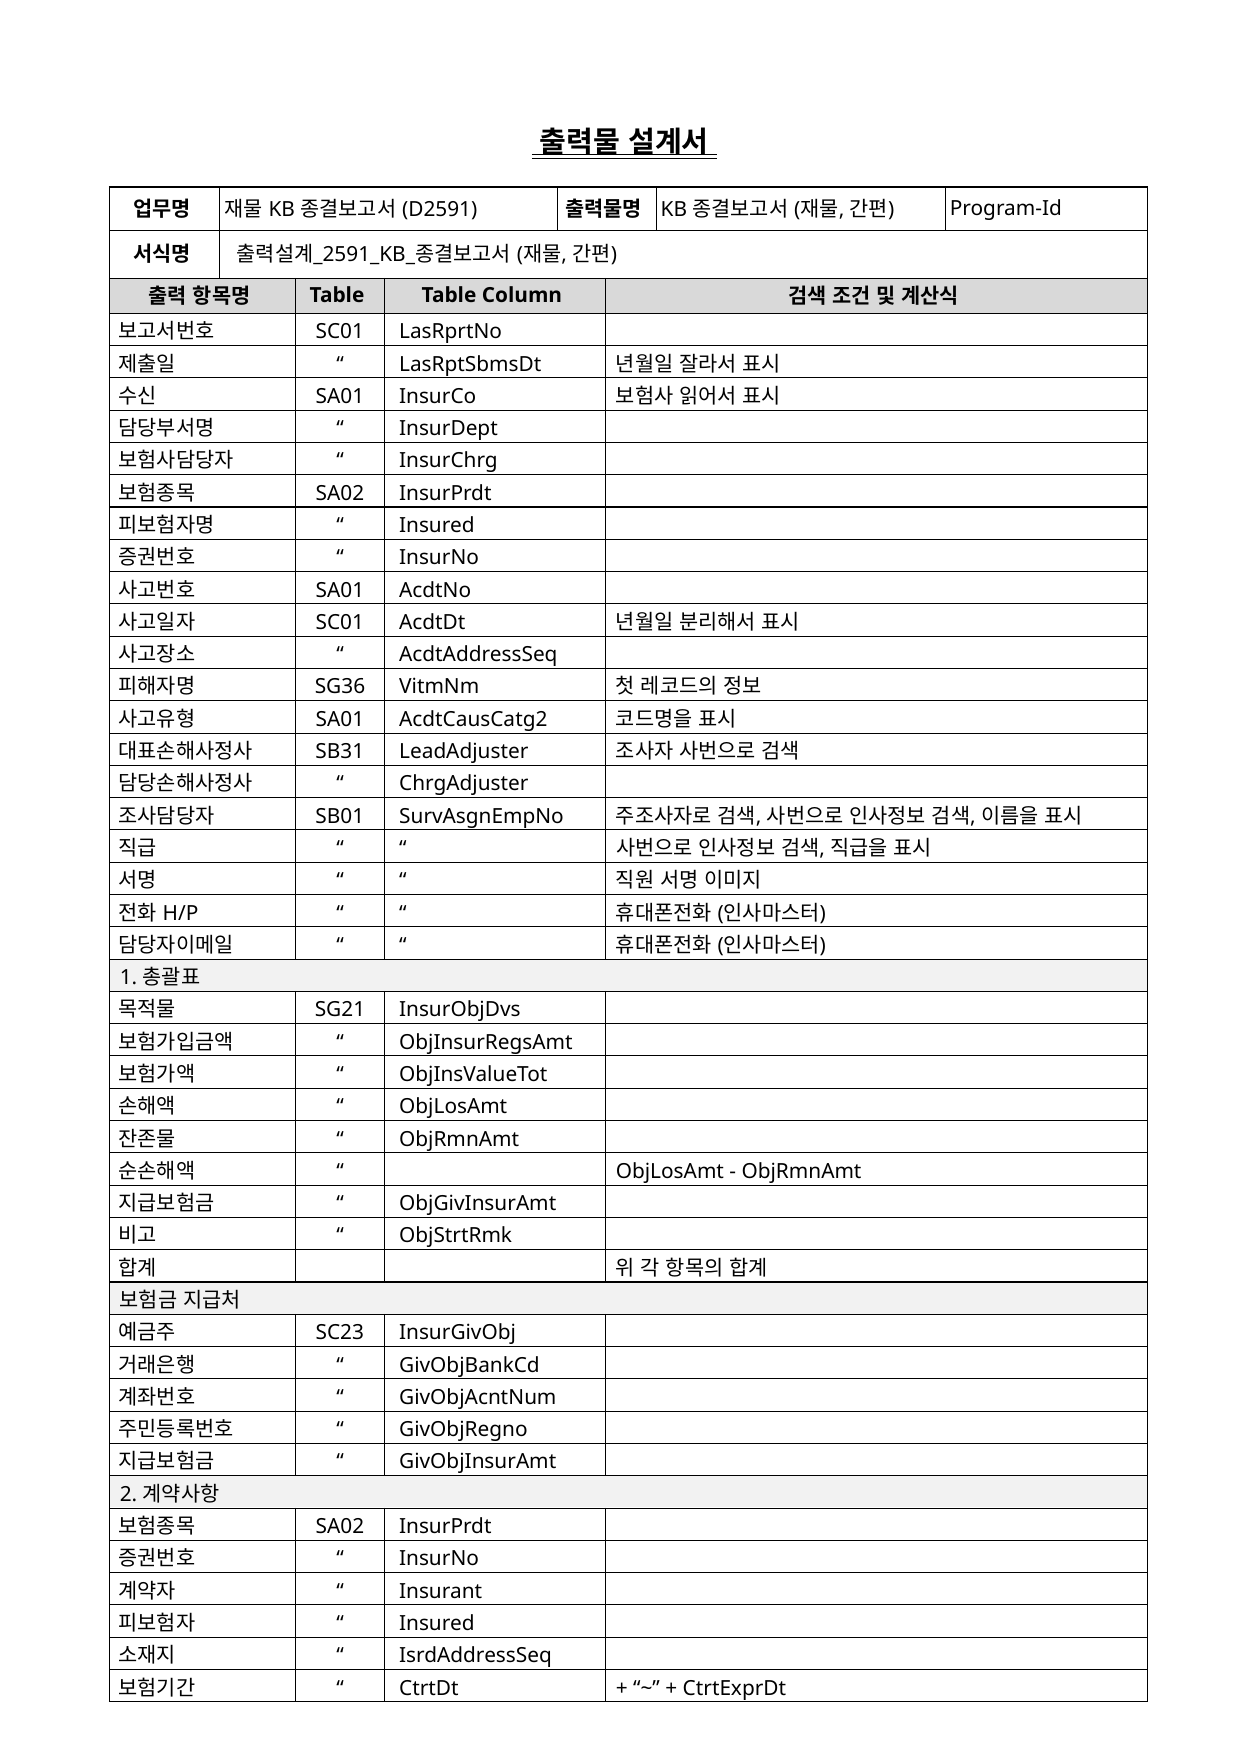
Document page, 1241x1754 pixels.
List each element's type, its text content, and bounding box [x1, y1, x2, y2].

table_cell VitmNm [385, 669, 605, 700]
table_cell “ [385, 830, 605, 862]
table_cell “ [296, 1412, 384, 1443]
table_cell 합계 [110, 1250, 295, 1281]
table_cell 담당자이메일 [110, 927, 295, 958]
table_cell [606, 1573, 1147, 1604]
table_cell “ [296, 411, 384, 442]
table_cell “ [296, 766, 384, 797]
table_cell 계약자 [110, 1573, 295, 1604]
table_cell “ [296, 1638, 384, 1669]
table_cell 소재지 [110, 1638, 295, 1669]
table_cell “ [296, 1121, 384, 1152]
table_cell ObjRmnAmt [385, 1121, 605, 1152]
table_cell 첫 레코드의 정보 [606, 669, 1147, 700]
table_cell 사고번호 [110, 572, 295, 603]
table_cell ChrgAdjuster [385, 766, 605, 797]
table_cell 서식명 [110, 231, 219, 278]
table_cell IsrdAddressSeq [385, 1638, 605, 1669]
table_cell 조사자 사번으로 검색 [606, 734, 1147, 765]
table_cell AcdtDt [385, 604, 605, 636]
table_cell InsurObjDvs [385, 992, 605, 1023]
table_cell “ [296, 443, 384, 474]
table_cell + “~” + CtrtExprDt [606, 1670, 1147, 1701]
table_cell [606, 1186, 1147, 1217]
table_cell 순손해액 [110, 1153, 295, 1184]
table_cell [606, 1379, 1147, 1411]
table_cell InsurPrdt [385, 1509, 605, 1540]
table_cell 출력설계_2591_KB_종결보고서 (재물, 간편) [220, 231, 1147, 278]
table_cell SB01 [296, 798, 384, 829]
table_cell Table [296, 279, 384, 313]
table_cell 보험종목 [110, 1509, 295, 1540]
table_cell 손해액 [110, 1089, 295, 1120]
table_cell 출력 항목명 [110, 279, 295, 313]
table_cell [606, 1509, 1147, 1540]
table_cell [606, 637, 1147, 668]
table_cell GivObjAcntNum [385, 1379, 605, 1411]
table_cell 보고서번호 [110, 314, 295, 345]
table_cell 년월일 잘라서 표시 [606, 346, 1147, 377]
table_cell SA01 [296, 572, 384, 603]
table_cell 보험금 지급처 [110, 1283, 1147, 1314]
text 출력물 설계서 [103, 118, 1137, 160]
table_cell 잔존물 [110, 1121, 295, 1152]
table_cell InsurDept [385, 411, 605, 442]
table_cell 증권번호 [110, 540, 295, 571]
table_cell “ [296, 927, 384, 958]
table_cell ObjGivInsurAmt [385, 1186, 605, 1217]
table_cell 거래은행 [110, 1347, 295, 1378]
table_cell “ [296, 1670, 384, 1701]
table_cell [606, 508, 1147, 539]
table_cell 년월일 분리해서 표시 [606, 604, 1147, 636]
table_cell [606, 1541, 1147, 1572]
table_header 출력물명 [558, 188, 656, 230]
table_cell “ [296, 1056, 384, 1088]
table_cell 2. 계약사항 [110, 1476, 1147, 1507]
table_cell [606, 992, 1147, 1023]
table_cell AcdtCausCatg2 [385, 701, 605, 732]
table_cell SB31 [296, 734, 384, 765]
table_cell [606, 1315, 1147, 1346]
table_cell 조사담당자 [110, 798, 295, 829]
table_cell 사고일자 [110, 604, 295, 636]
table_cell InsurNo [385, 1541, 605, 1572]
table_cell 1. 총괄표 [110, 960, 1147, 991]
table_cell SA01 [296, 701, 384, 732]
table_cell [606, 1347, 1147, 1378]
table_cell GivObjBankCd [385, 1347, 605, 1378]
table_cell [606, 1024, 1147, 1055]
table_cell 목적물 [110, 992, 295, 1023]
table_cell SA02 [296, 1509, 384, 1540]
table_cell [606, 766, 1147, 797]
table_cell “ [385, 863, 605, 894]
table_cell 피보험자 [110, 1605, 295, 1637]
table_cell ObjLosAmt [385, 1089, 605, 1120]
table_cell Insured [385, 1605, 605, 1637]
table_cell [296, 1250, 384, 1281]
table_cell “ [296, 1024, 384, 1055]
table_cell GivObjRegno [385, 1412, 605, 1443]
table_cell Insured [385, 508, 605, 539]
table_cell SC23 [296, 1315, 384, 1346]
table_cell “ [296, 1605, 384, 1637]
table_cell [385, 1250, 605, 1281]
table_cell “ [296, 1573, 384, 1604]
table_cell 담당부서명 [110, 411, 295, 442]
table_cell 검색 조건 및 계산식 [606, 279, 1147, 313]
table_cell “ [296, 1089, 384, 1120]
table_cell SurvAsgnEmpNo [385, 798, 605, 829]
table_cell 사고유형 [110, 701, 295, 732]
table_cell 보험가입금액 [110, 1024, 295, 1055]
table_cell [606, 1218, 1147, 1249]
table_cell Insurant [385, 1573, 605, 1604]
table_cell “ [296, 508, 384, 539]
table_cell [606, 540, 1147, 571]
table_cell 직급 [110, 830, 295, 862]
table_header 업무명 [110, 188, 219, 230]
table_cell 보험종목 [110, 475, 295, 506]
table_cell [606, 572, 1147, 603]
table_cell InsurCo [385, 378, 605, 409]
table_cell “ [296, 895, 384, 926]
table_cell 서명 [110, 863, 295, 894]
table_cell [606, 475, 1147, 506]
table_cell 계좌번호 [110, 1379, 295, 1411]
table_cell “ [296, 830, 384, 862]
table_cell ObjInsurRegsAmt [385, 1024, 605, 1055]
table_cell 사고장소 [110, 637, 295, 668]
table_cell SG36 [296, 669, 384, 700]
table_header 재물 KB 종결보고서 (D2591) [220, 188, 557, 230]
table_cell 지급보험금 [110, 1444, 295, 1475]
table_cell “ [385, 927, 605, 958]
table_cell [606, 314, 1147, 345]
table_cell InsurChrg [385, 443, 605, 474]
table_cell LasRptSbmsDt [385, 346, 605, 377]
table_cell ObjLosAmt - ObjRmnAmt [606, 1153, 1147, 1184]
table_cell “ [296, 346, 384, 377]
table_cell SC01 [296, 604, 384, 636]
table_cell 전화 H/P [110, 895, 295, 926]
table_cell 사번으로 인사정보 검색, 직급을 표시 [606, 830, 1147, 862]
table_cell 대표손해사정사 [110, 734, 295, 765]
table_cell “ [385, 895, 605, 926]
table_cell 휴대폰전화 (인사마스터) [606, 927, 1147, 958]
table_cell AcdtNo [385, 572, 605, 603]
table_cell LasRprtNo [385, 314, 605, 345]
table_cell 코드명을 표시 [606, 701, 1147, 732]
table_cell InsurPrdt [385, 475, 605, 506]
table_cell [606, 1638, 1147, 1669]
table_cell [606, 411, 1147, 442]
table_cell “ [296, 863, 384, 894]
table_cell 주민등록번호 [110, 1412, 295, 1443]
table_header KB 종결보고서 (재물, 간편) [657, 188, 945, 230]
table_cell [606, 1056, 1147, 1088]
table_cell 보험사담당자 [110, 443, 295, 474]
table_cell ObjStrtRmk [385, 1218, 605, 1249]
table_cell “ [296, 1379, 384, 1411]
table_cell [606, 1444, 1147, 1475]
table_cell “ [296, 1186, 384, 1217]
table_cell “ [296, 637, 384, 668]
table_cell InsurNo [385, 540, 605, 571]
table_cell 증권번호 [110, 1541, 295, 1572]
table_cell “ [296, 1153, 384, 1184]
table_cell LeadAdjuster [385, 734, 605, 765]
table_cell InsurGivObj [385, 1315, 605, 1346]
table_cell 주조사자로 검색, 사번으로 인사정보 검색, 이름을 표시 [606, 798, 1147, 829]
table_cell 피해자명 [110, 669, 295, 700]
table_cell “ [296, 1444, 384, 1475]
table_cell 보험사 읽어서 표시 [606, 378, 1147, 409]
table_cell Table Column [385, 279, 605, 313]
table_cell 담당손해사정사 [110, 766, 295, 797]
table_cell 휴대폰전화 (인사마스터) [606, 895, 1147, 926]
table_cell CtrtDt [385, 1670, 605, 1701]
table_cell SG21 [296, 992, 384, 1023]
table_cell 예금주 [110, 1315, 295, 1346]
table_cell [606, 1089, 1147, 1120]
table_cell SC01 [296, 314, 384, 345]
table_cell SA01 [296, 378, 384, 409]
table_cell 제출일 [110, 346, 295, 377]
table_cell SA02 [296, 475, 384, 506]
table_cell 피보험자명 [110, 508, 295, 539]
table_cell 비고 [110, 1218, 295, 1249]
table_cell AcdtAddressSeq [385, 637, 605, 668]
table_header Program-Id [946, 188, 1147, 230]
table_cell 지급보험금 [110, 1186, 295, 1217]
table_cell GivObjInsurAmt [385, 1444, 605, 1475]
table_cell 보험기간 [110, 1670, 295, 1701]
table_cell [606, 1121, 1147, 1152]
table_cell [606, 1412, 1147, 1443]
table_cell 직원 서명 이미지 [606, 863, 1147, 894]
table_cell [385, 1153, 605, 1184]
table_cell 위 각 항목의 합계 [606, 1250, 1147, 1281]
table_cell ObjInsValueTot [385, 1056, 605, 1088]
table_cell “ [296, 1541, 384, 1572]
table_cell “ [296, 1347, 384, 1378]
table_cell 수신 [110, 378, 295, 409]
table_cell “ [296, 1218, 384, 1249]
table_cell [606, 443, 1147, 474]
table_cell [606, 1605, 1147, 1637]
table_cell “ [296, 540, 384, 571]
table_cell 보험가액 [110, 1056, 295, 1088]
